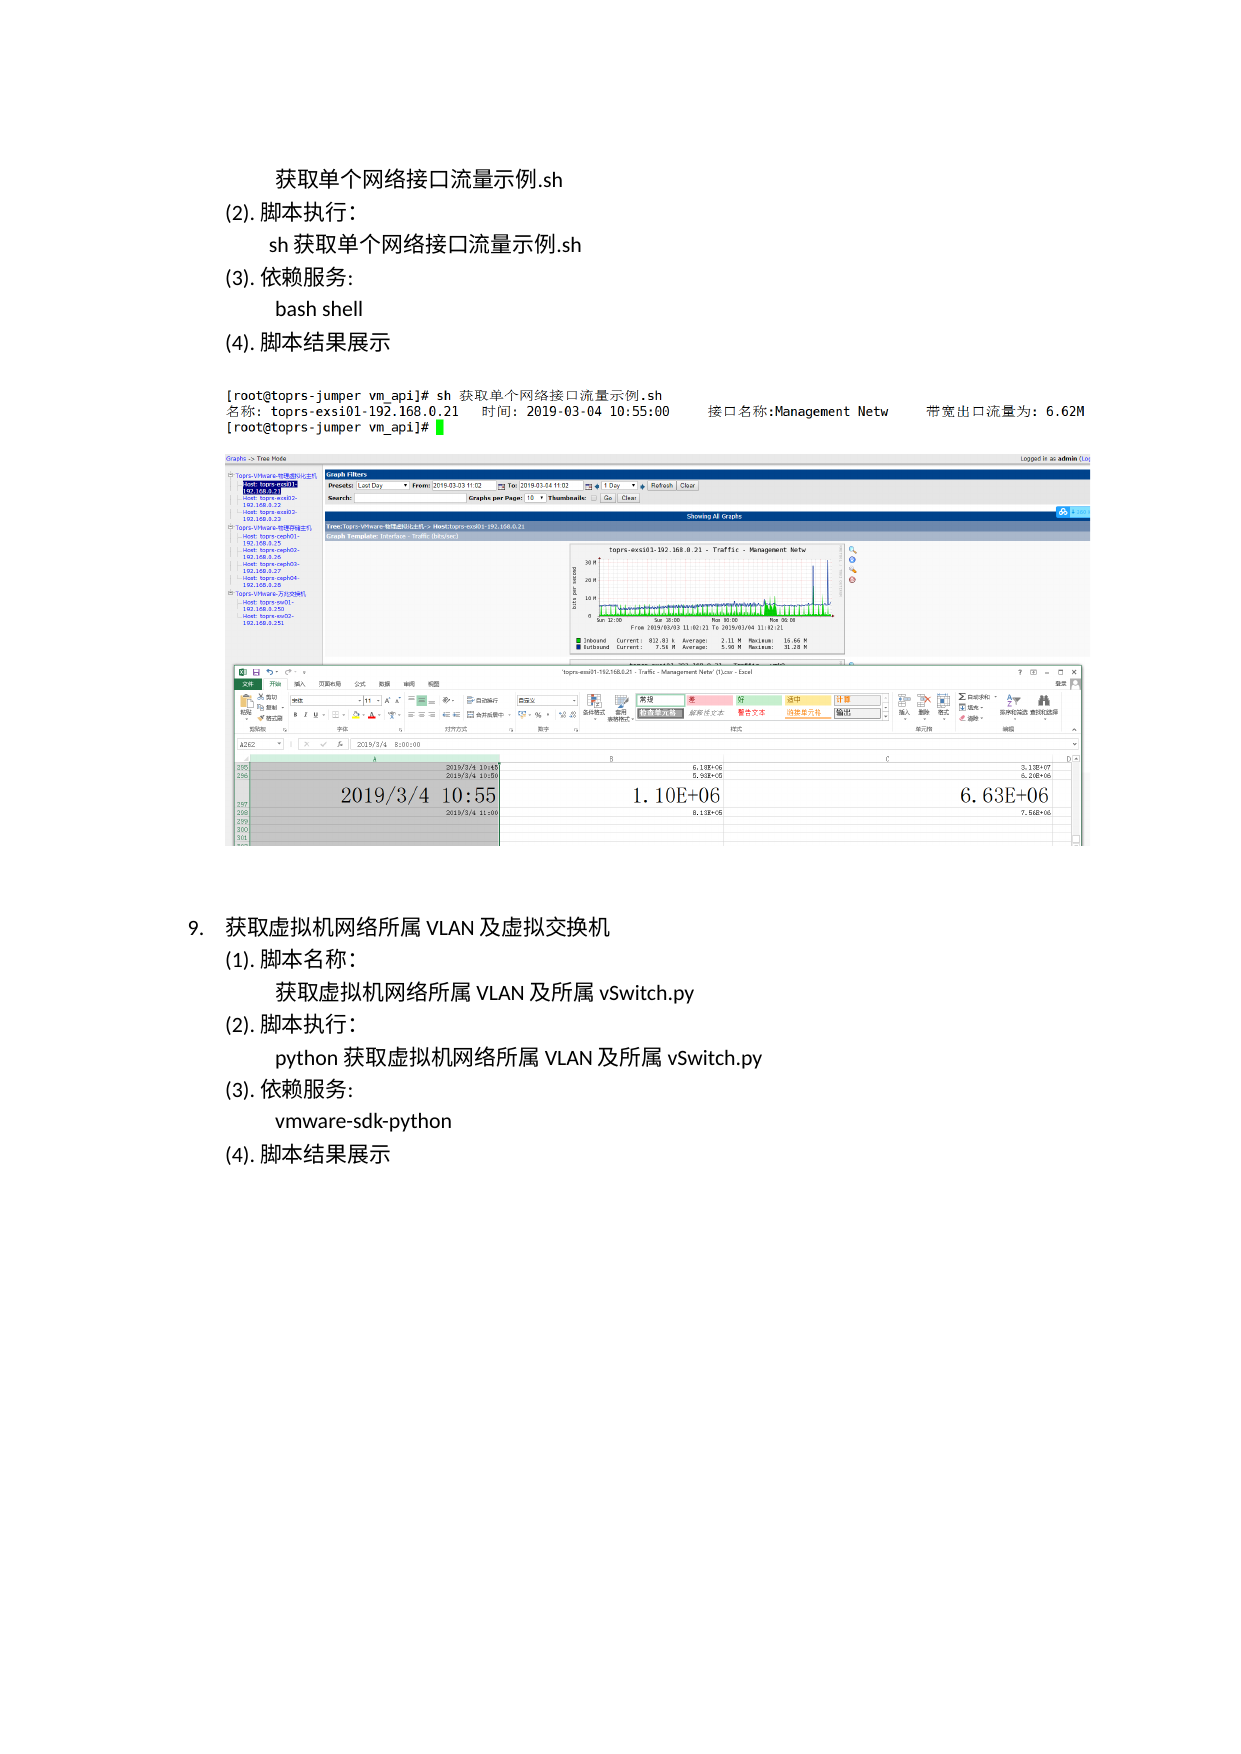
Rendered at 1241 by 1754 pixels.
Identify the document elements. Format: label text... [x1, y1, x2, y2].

list python 获取虚拟机网络所属VLAN及所属vSwitch.py [225, 1039, 1053, 1072]
text (2). 脚本执行： [187, 194, 1053, 227]
text (3). 依赖服务: [187, 259, 1053, 292]
text (3). 依赖服务: [187, 1072, 1053, 1104]
list vmware-sdk-python [225, 1104, 1053, 1137]
list (4). 脚本结果展示 [225, 324, 1053, 357]
list sh 获取单个网络接口流量示例.sh [225, 227, 1053, 259]
list 获取虚拟机网络所属VLAN及虚拟交换机 [187, 909, 1053, 942]
list 获取虚拟机网络所属VLAN及所属vSwitch.py [225, 974, 1053, 1007]
list bash shell [225, 292, 1053, 324]
list (4). 脚本结果展示 [225, 1137, 1053, 1169]
picture [225, 454, 1091, 846]
list 获取单个网络接口流量示例.sh [225, 162, 1053, 194]
text (1). 脚本名称： [187, 942, 1053, 974]
picture [225, 389, 1091, 445]
text (2). 脚本执行： [187, 1007, 1053, 1039]
